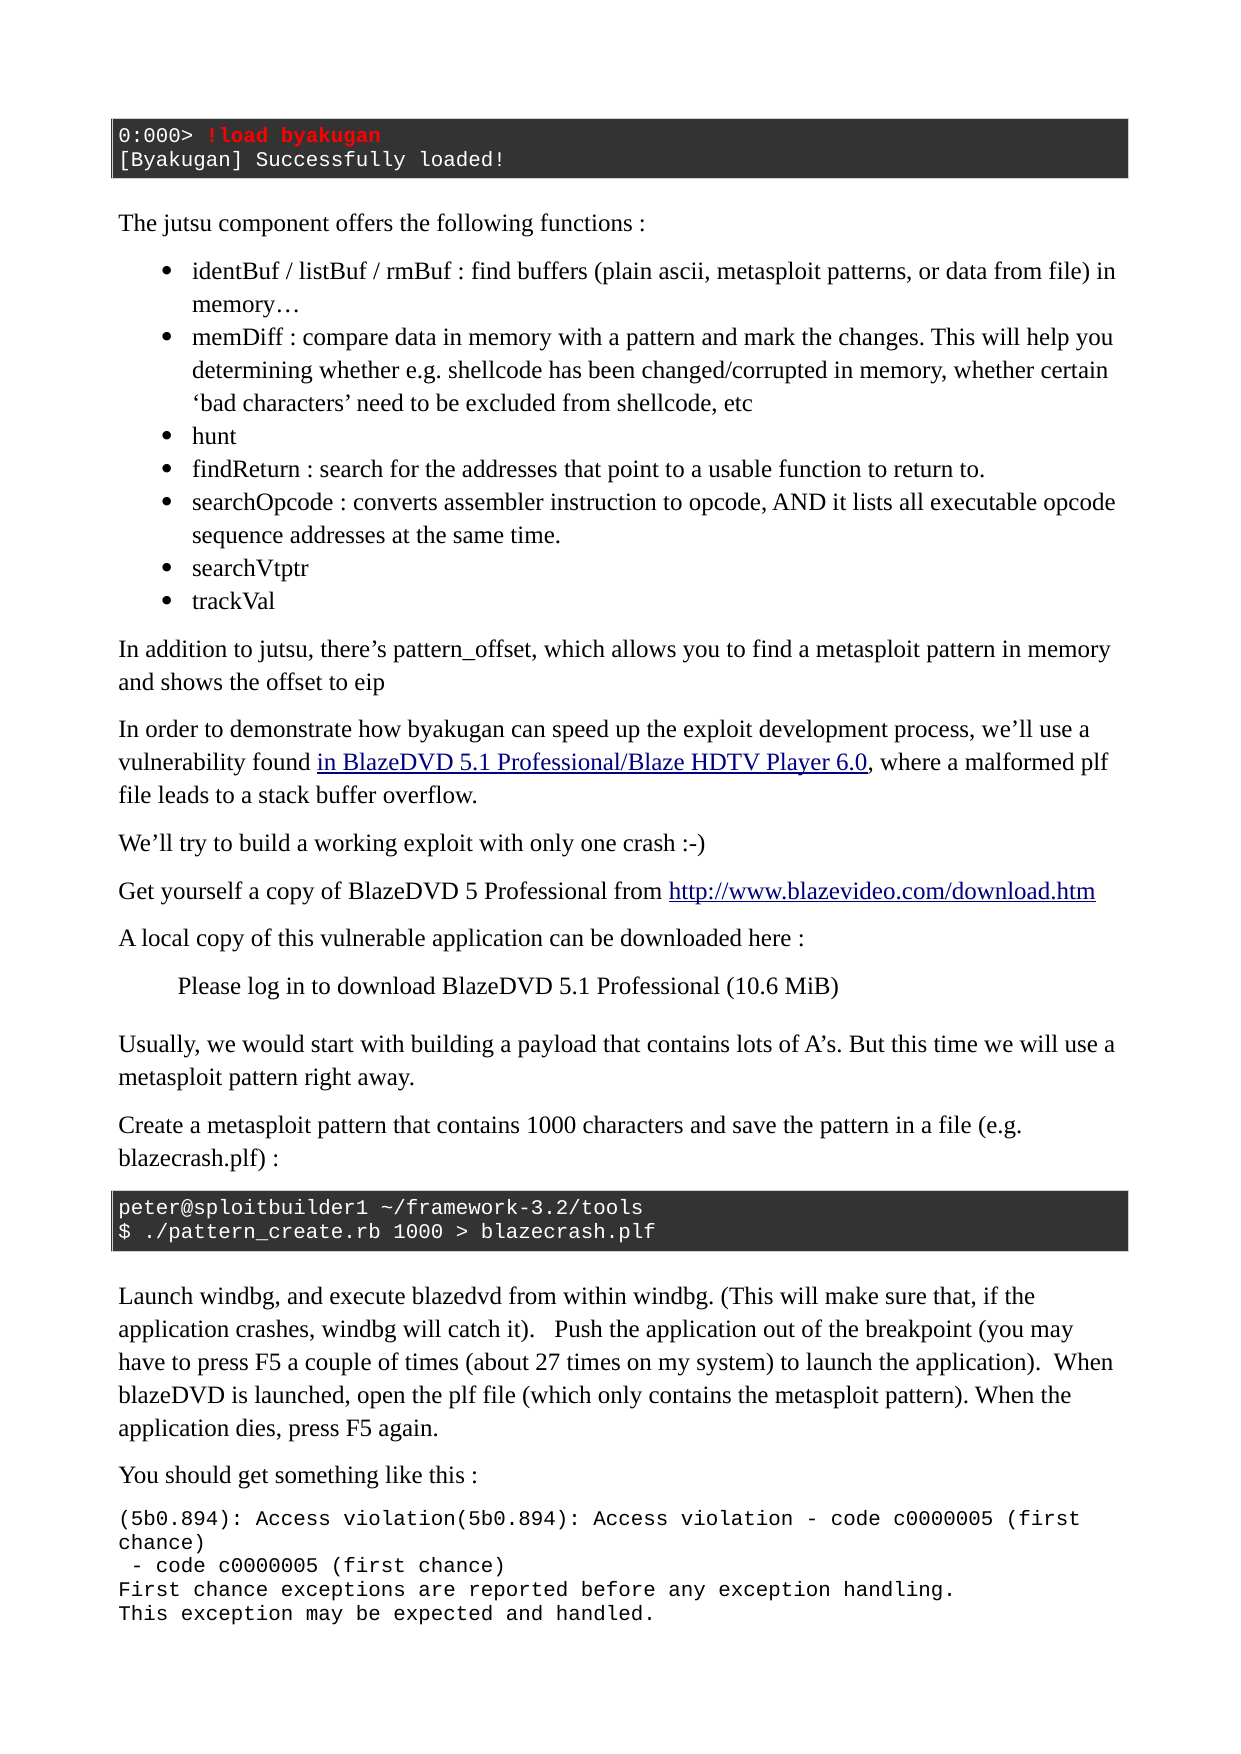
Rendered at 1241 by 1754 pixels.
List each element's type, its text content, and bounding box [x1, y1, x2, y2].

list findReturn : search for the addresses that point to a usable function to return to. [162, 454, 1122, 483]
text The jutsu component offers the following functions : [118, 208, 1122, 237]
text $ ./pattern_create.rb 1000 > blazecrash.plf [113, 1214, 1128, 1251]
text In order to demonstrate how byakugan can speed up the exploit development process, we’ll use a vulnerability found in BlazeDVD 5.1 Professional/Blaze HDTV Player 6.0, where a malformed plf file leads to a stack buffer overflow. [118, 714, 1122, 809]
text This exception may be expected and handled. [118, 1603, 1122, 1626]
text 0:000> !load byakugan [113, 119, 1128, 142]
text We’ll try to build a working exploit with only one crash :-) [118, 828, 1122, 857]
list memDiff : compare data in memory with a pattern and mark the changes. This will help you determining whether e.g. shellcode has been changed/corrupted in memory, whether certain ‘bad characters’ need to be excluded from shellcode, etc [162, 322, 1122, 417]
text peter@sploitbuilder1 ~/framework-3.2/tools [113, 1191, 1128, 1214]
text In addition to jutsu, there’s pattern_offset, which allows you to find a metasploit pattern in memory and shows the offset to eip [118, 634, 1122, 696]
list searchOpcode : converts assembler instruction to opcode, AND it lists all executable opcode sequence addresses at the same time. [162, 487, 1122, 549]
text You should get something like this : [118, 1460, 1122, 1489]
text Create a metasploit pattern that contains 1000 characters and save the pattern in a file (e.g. blazecrash.plf) : [118, 1110, 1122, 1172]
list trackVal [162, 586, 1122, 615]
text Please log in to download BlazeDVD 5.1 Professional (10.6 MiB) [177, 971, 1063, 1000]
text - code c0000005 (first chance) [118, 1555, 1122, 1579]
list hunt [162, 421, 1122, 450]
text Usually, we would start with building a payload that contains lots of A’s. But this time we will use a metasploit pattern right away. [118, 1029, 1122, 1091]
list searchVtptr [162, 553, 1122, 582]
text Launch windbg, and execute blazedvd from within windbg. (This will make sure that, if the application crashes, windbg will catch it). Push the application out of the breakpoint (you may have to press F5 a couple of times (about 27 times on my system) to launch the application). When blazeDVD is launched, open the plf file (which only contains the metasploit pattern). When the application dies, press F5 again. [118, 1281, 1122, 1442]
text First chance exceptions are reported before any exception handling. [118, 1579, 1122, 1603]
text Get yourself a copy of BlazeDVD 5 Professional from http://www.blazevideo.com/download.htm [118, 876, 1122, 904]
list identBuf / listBuf / rmBuf : find buffers (plain ascii, metasploit patterns, or data from file) in memory… [162, 256, 1122, 318]
text A local copy of this vulnerable application can be downloaded here : [118, 923, 1122, 952]
text [Byakugan] Successfully loaded! [113, 142, 1128, 178]
text (5b0.894): Access violation(5b0.894): Access violation - code c0000005 (first chance) [118, 1508, 1122, 1555]
